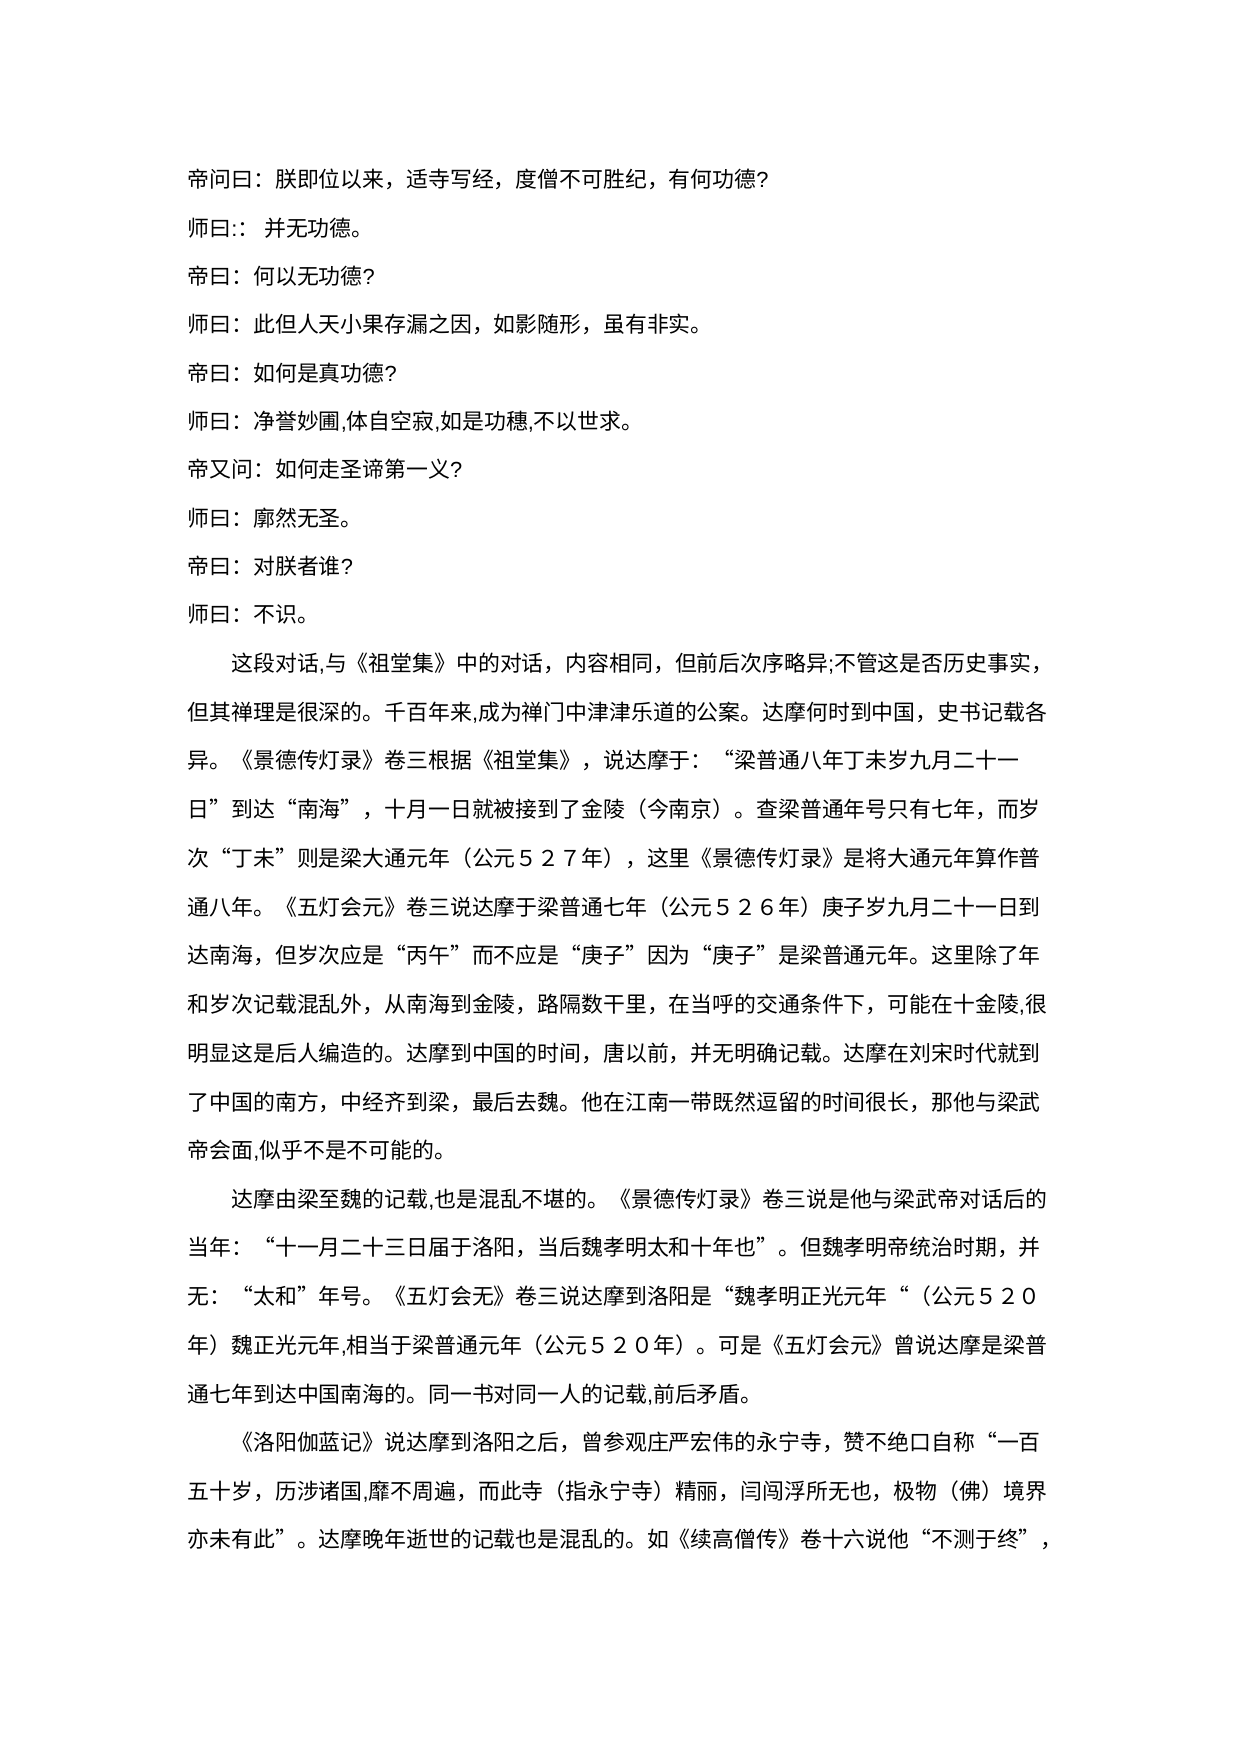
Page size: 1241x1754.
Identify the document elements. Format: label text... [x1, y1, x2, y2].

text 帝曰：对朕者谁? [187, 549, 1053, 581]
text 帝又问：如何走圣谛第一义? [187, 452, 1053, 484]
text 师曰：净誉妙圃,体自空寂,如是功穗,不以世求。 [187, 404, 1053, 436]
text 师曰:： 并无功德。 [187, 210, 1053, 243]
text 帝曰：如何是真功德? [187, 355, 1053, 388]
text 帝曰：何以无功德? [187, 259, 1053, 291]
text 达摩由梁至魏的记载,也是混乱不堪的。《景德传灯录》卷三说是他与梁武帝对话后的当年：“届于洛阳，当后魏孝明太和十年也”。但魏孝明帝统治时期，并无：“太和”年号。《五灯会无》卷三说达摩到洛阳是“魏孝明正光元年“（公元５２０年）魏正光元年,相当于梁普通元年（公元５２０年）。可是《五灯会元》曾说达摩是梁普通七年到达中国南海的。同一书对同一人的记载,前后矛盾。 [187, 1181, 1053, 1409]
text 师曰：廓然无圣。 [187, 500, 1053, 533]
text 师曰：此但人天小果存漏之因，如影随形，虽有非实。 [187, 307, 1053, 339]
text 这段对话,与《祖堂集》中的对话，内容相同，但前后次序略异;不管这是否历史事实，但其禅理是很深的。千百年来,成为禅门中津津乐道的公案。达摩何时到中国，史书记载各异。《景德传灯录》卷三根据《祖堂集》，说达摩于：“梁普通八年丁未岁”到达“南海”，就被接到了金陵（今南京）。查梁普通年号只有七年，而岁次“丁未”则是梁大通元年（公元５２７年），这里《景德传灯录》是将大通元年算作普通八年。《五灯会元》卷三说达摩于梁普通七年（公元５２６年）庚子岁到达南海，但岁次应是“丙午”而不应是“庚子”因为“庚子”是梁普通元年。这里除了年和岁次记载混乱外，从南海到金陵，路隔数干里，在当呼的交通条件下，可能在十金陵,很明显这是后人编造的。达摩到中国的时间，唐以前，并无明确记载。达摩在刘宋时代就到了中国的南方，中经齐到梁，最后去魏。他在江南一带既然逗留的时间很长，那他与梁武帝会面,似乎不是不可能的。 [187, 645, 1053, 1165]
text 帝问曰：朕即位以来，适寺写经，度僧不可胜纪，有何功德? [187, 162, 1053, 194]
text 师曰：不识。 [187, 597, 1053, 629]
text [187, 1424, 1053, 1554]
